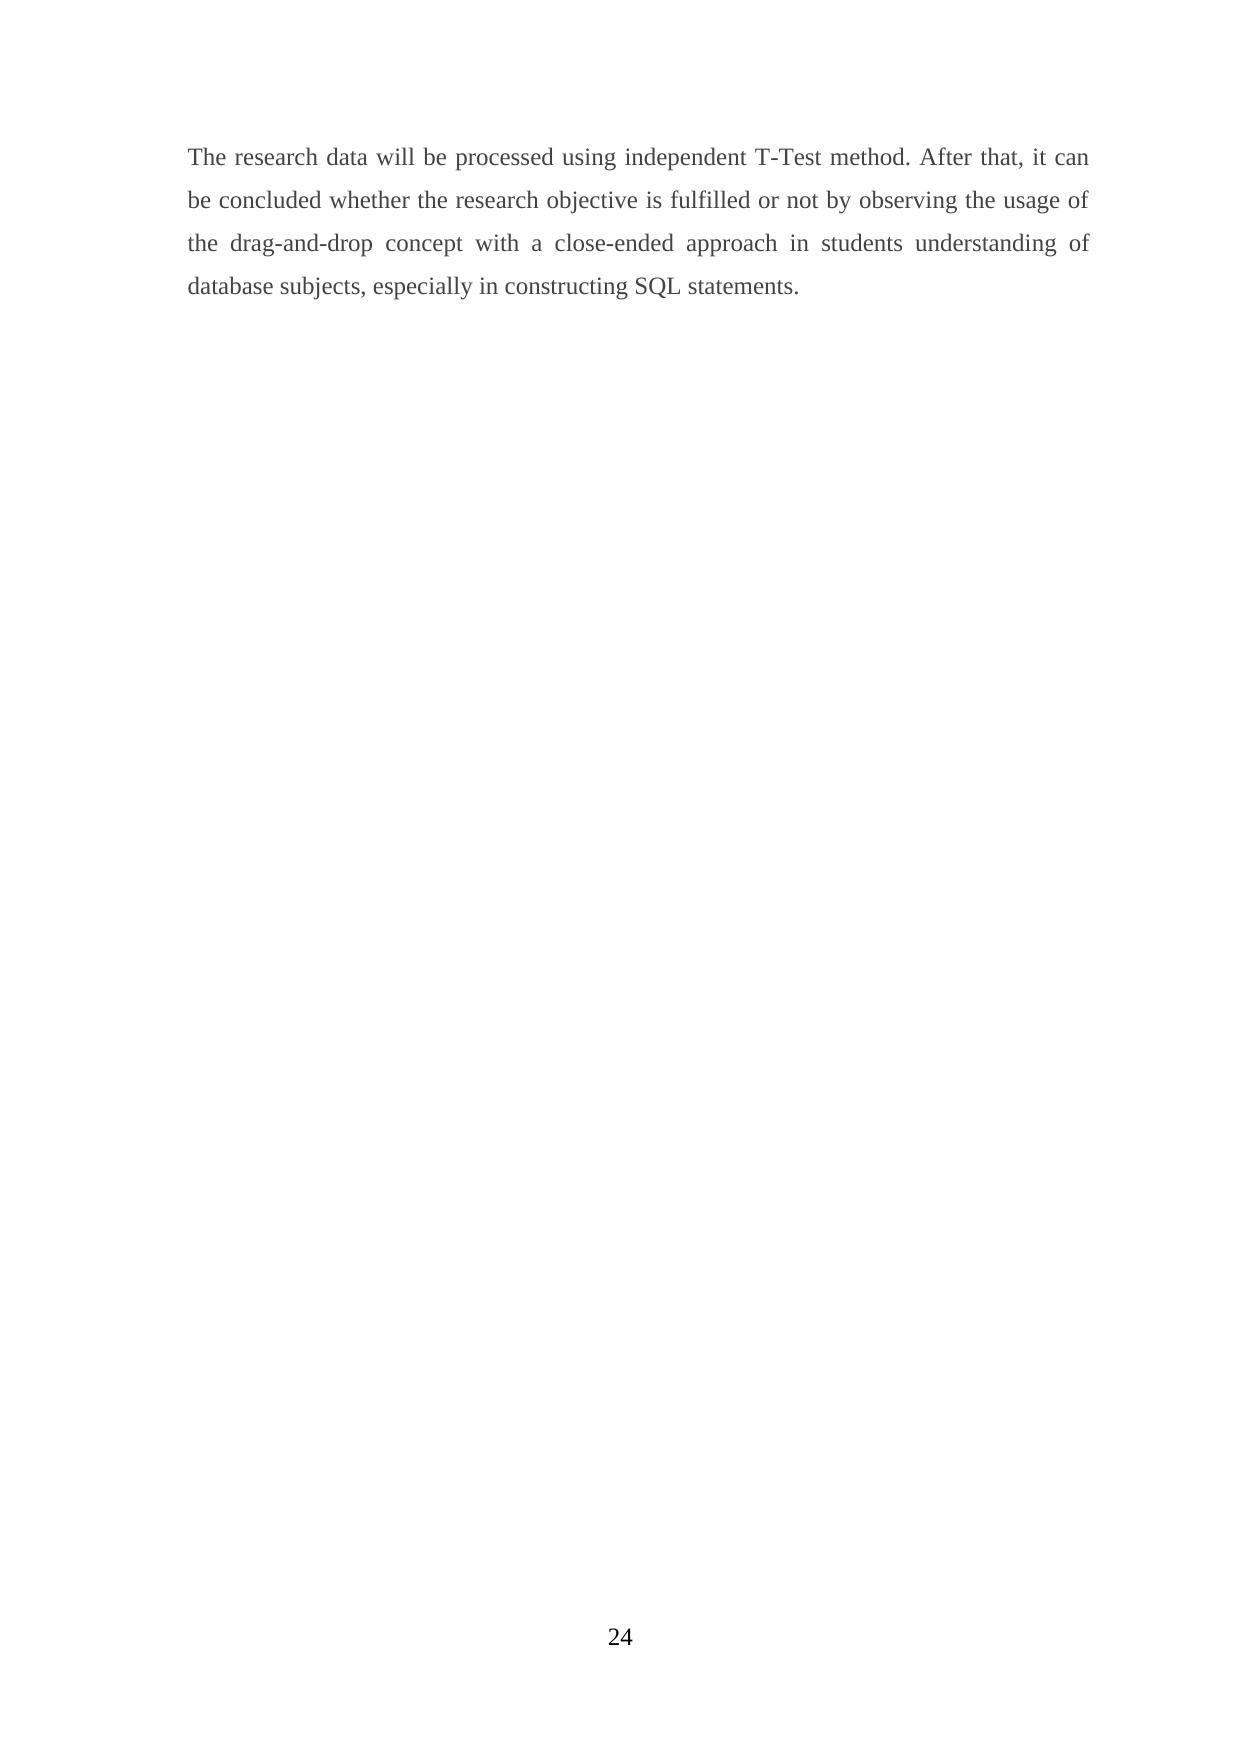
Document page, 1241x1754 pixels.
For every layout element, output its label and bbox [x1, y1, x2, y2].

text [187, 142, 1090, 300]
